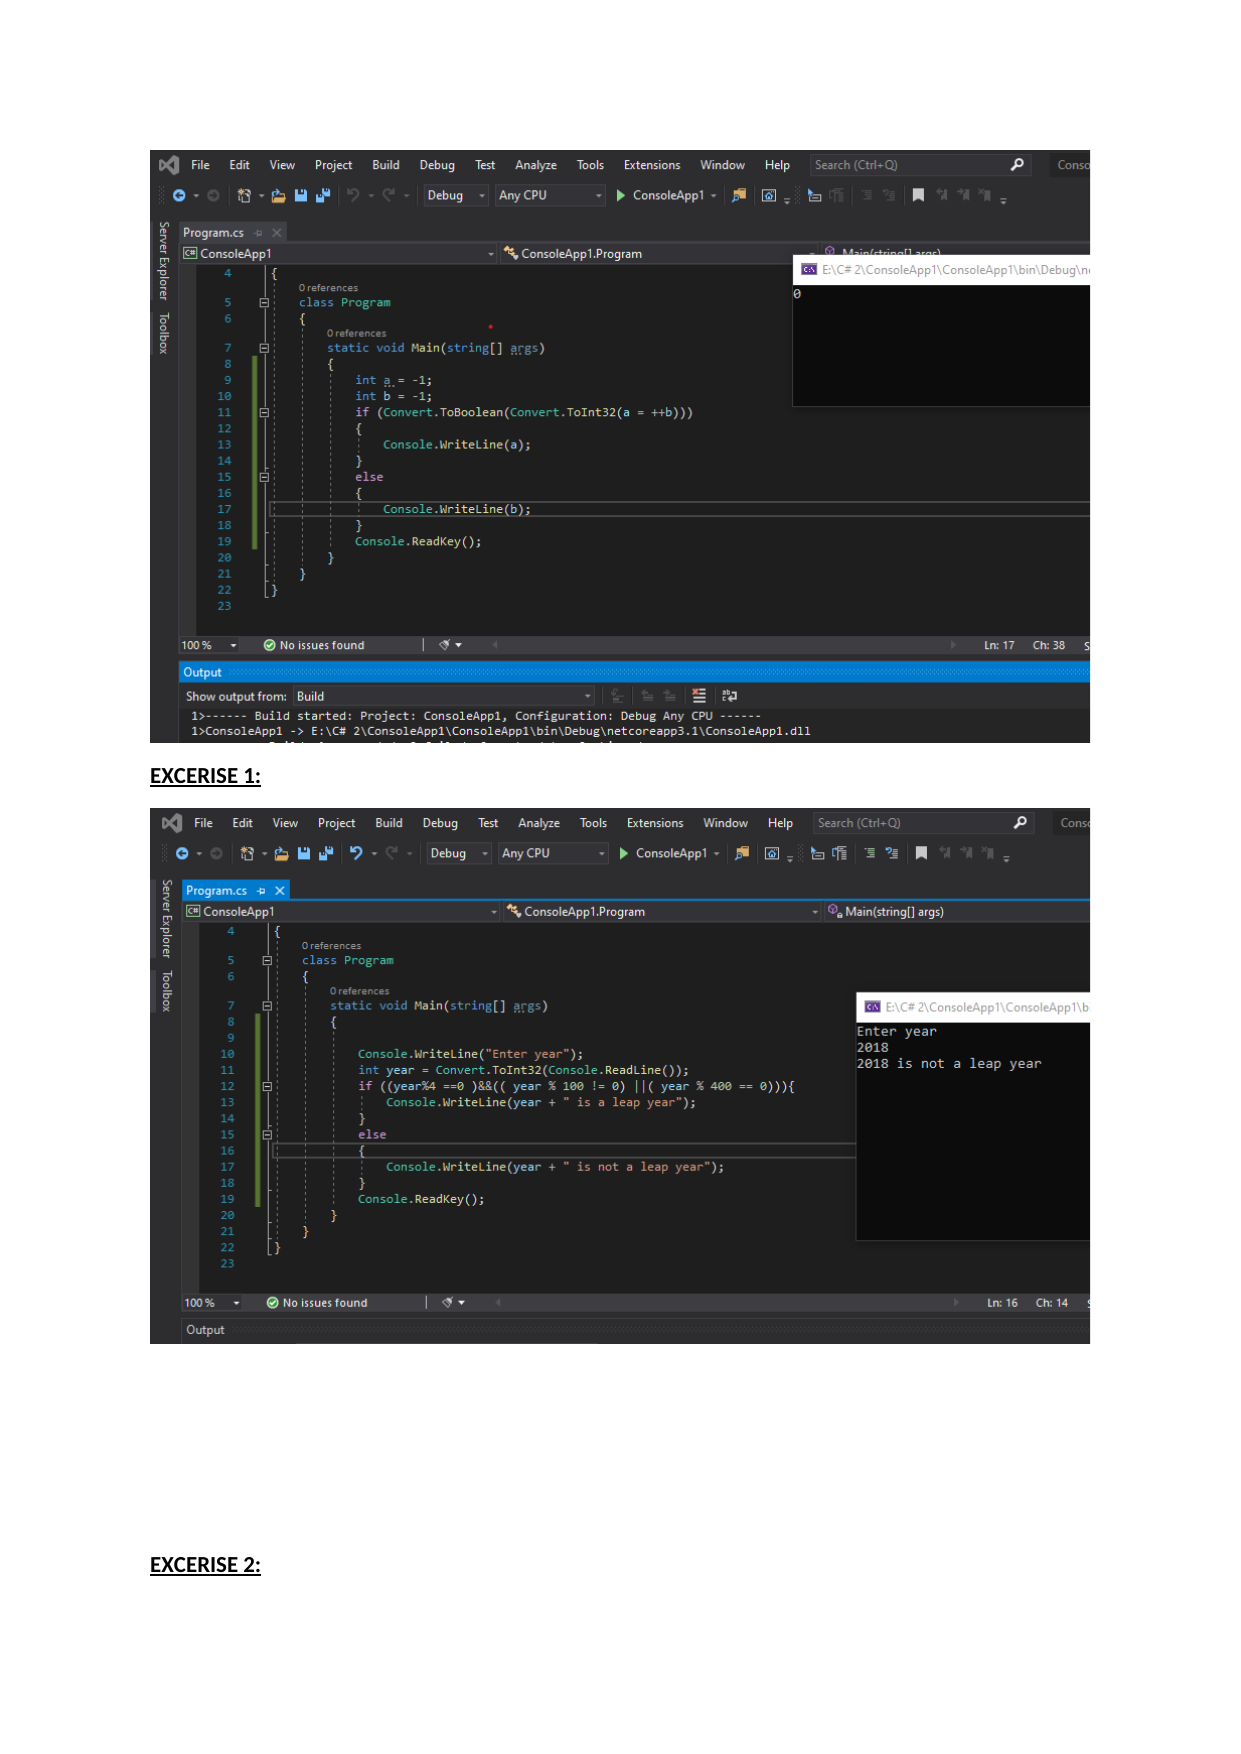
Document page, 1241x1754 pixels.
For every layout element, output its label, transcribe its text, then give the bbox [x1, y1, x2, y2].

text EXCERISE 1: [150, 761, 1090, 789]
text EXCERISE 2: [150, 1550, 1090, 1578]
picture [150, 150, 1091, 743]
picture [150, 808, 1091, 1344]
